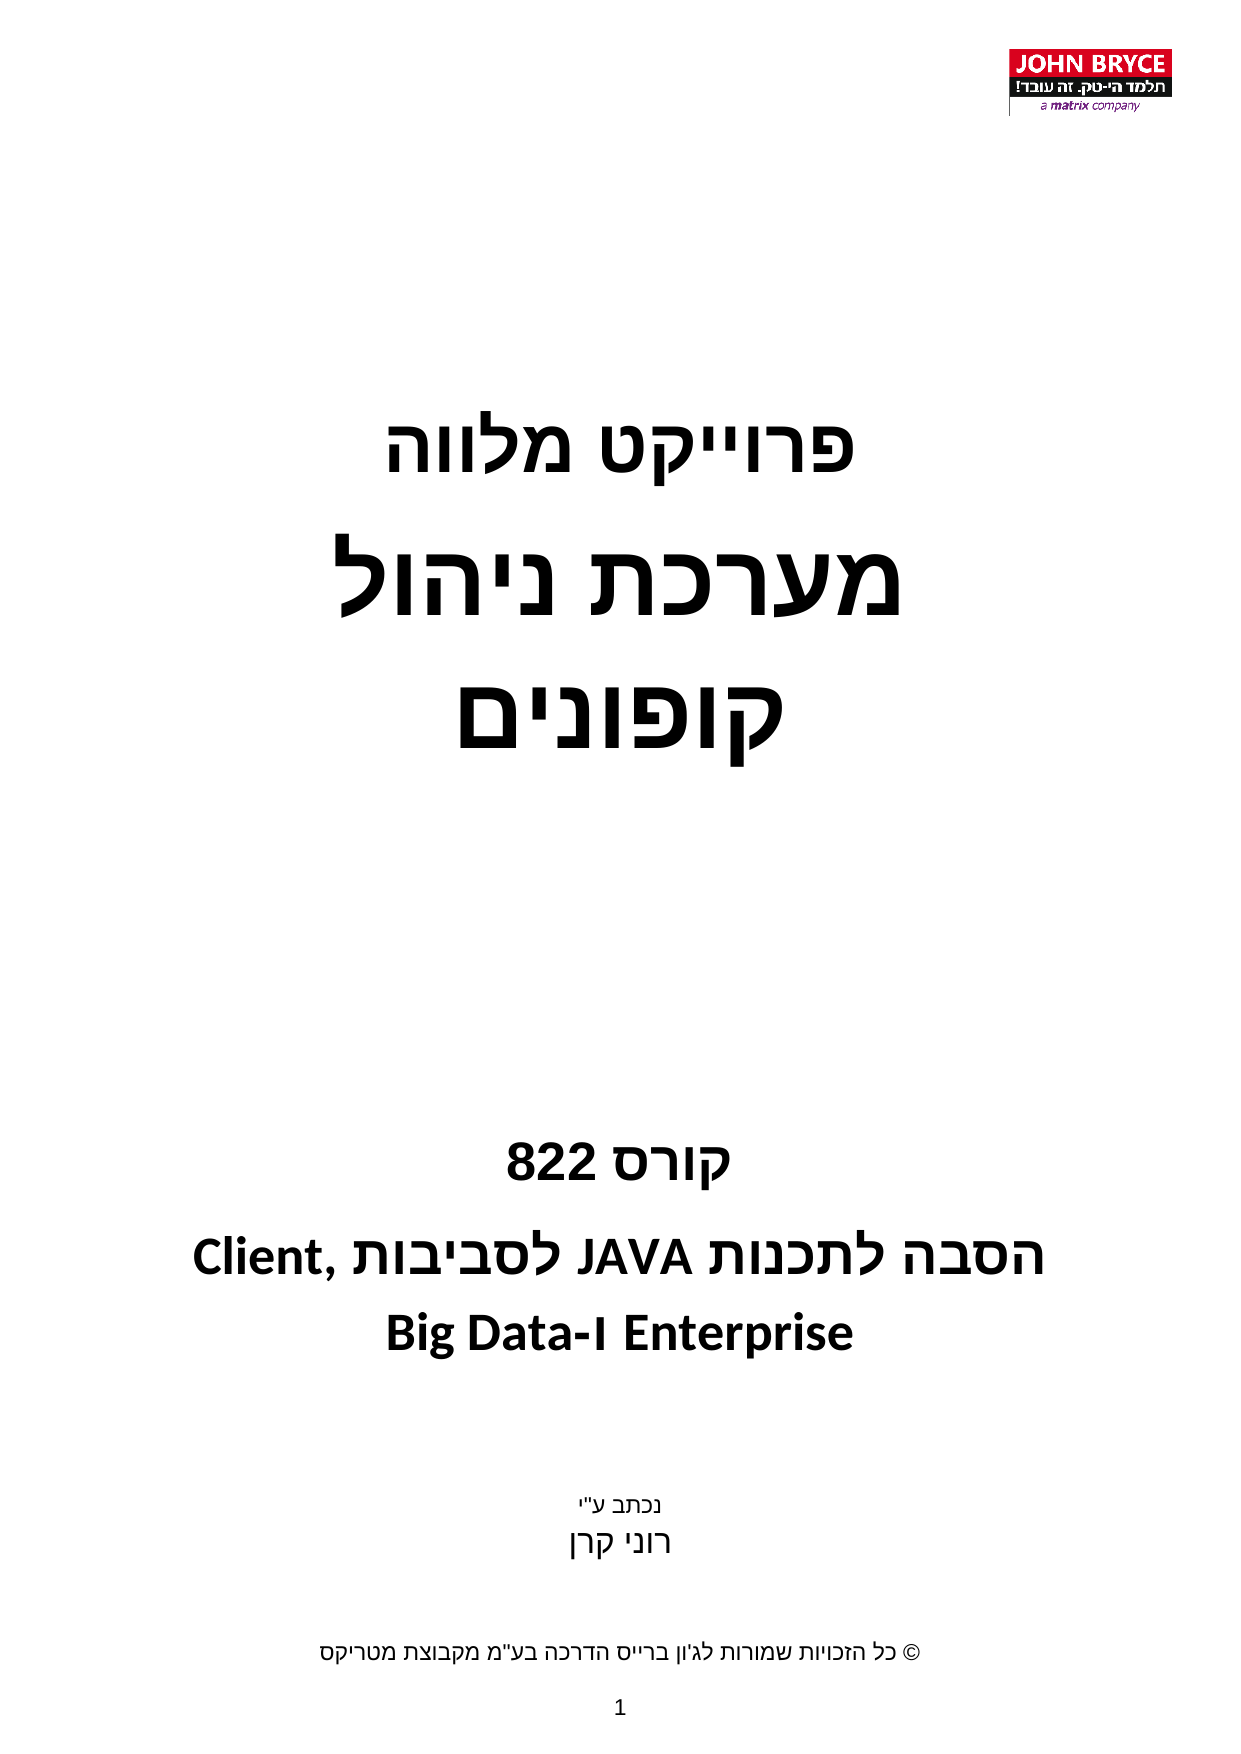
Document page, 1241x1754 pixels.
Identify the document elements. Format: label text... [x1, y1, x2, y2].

picture [1006, 45, 1175, 119]
text מערכת ניהול קופונים [187, 522, 1053, 769]
text הסבה לתכנות JAVA לסביבות Client, Enterprise ו-Big Data [187, 1222, 1053, 1364]
text רוני קרן [187, 1522, 1053, 1560]
text נכתב ע"י [187, 1492, 1053, 1518]
text פרוייקט מלווה [187, 402, 1053, 488]
text קורס 822 [187, 1129, 1053, 1192]
